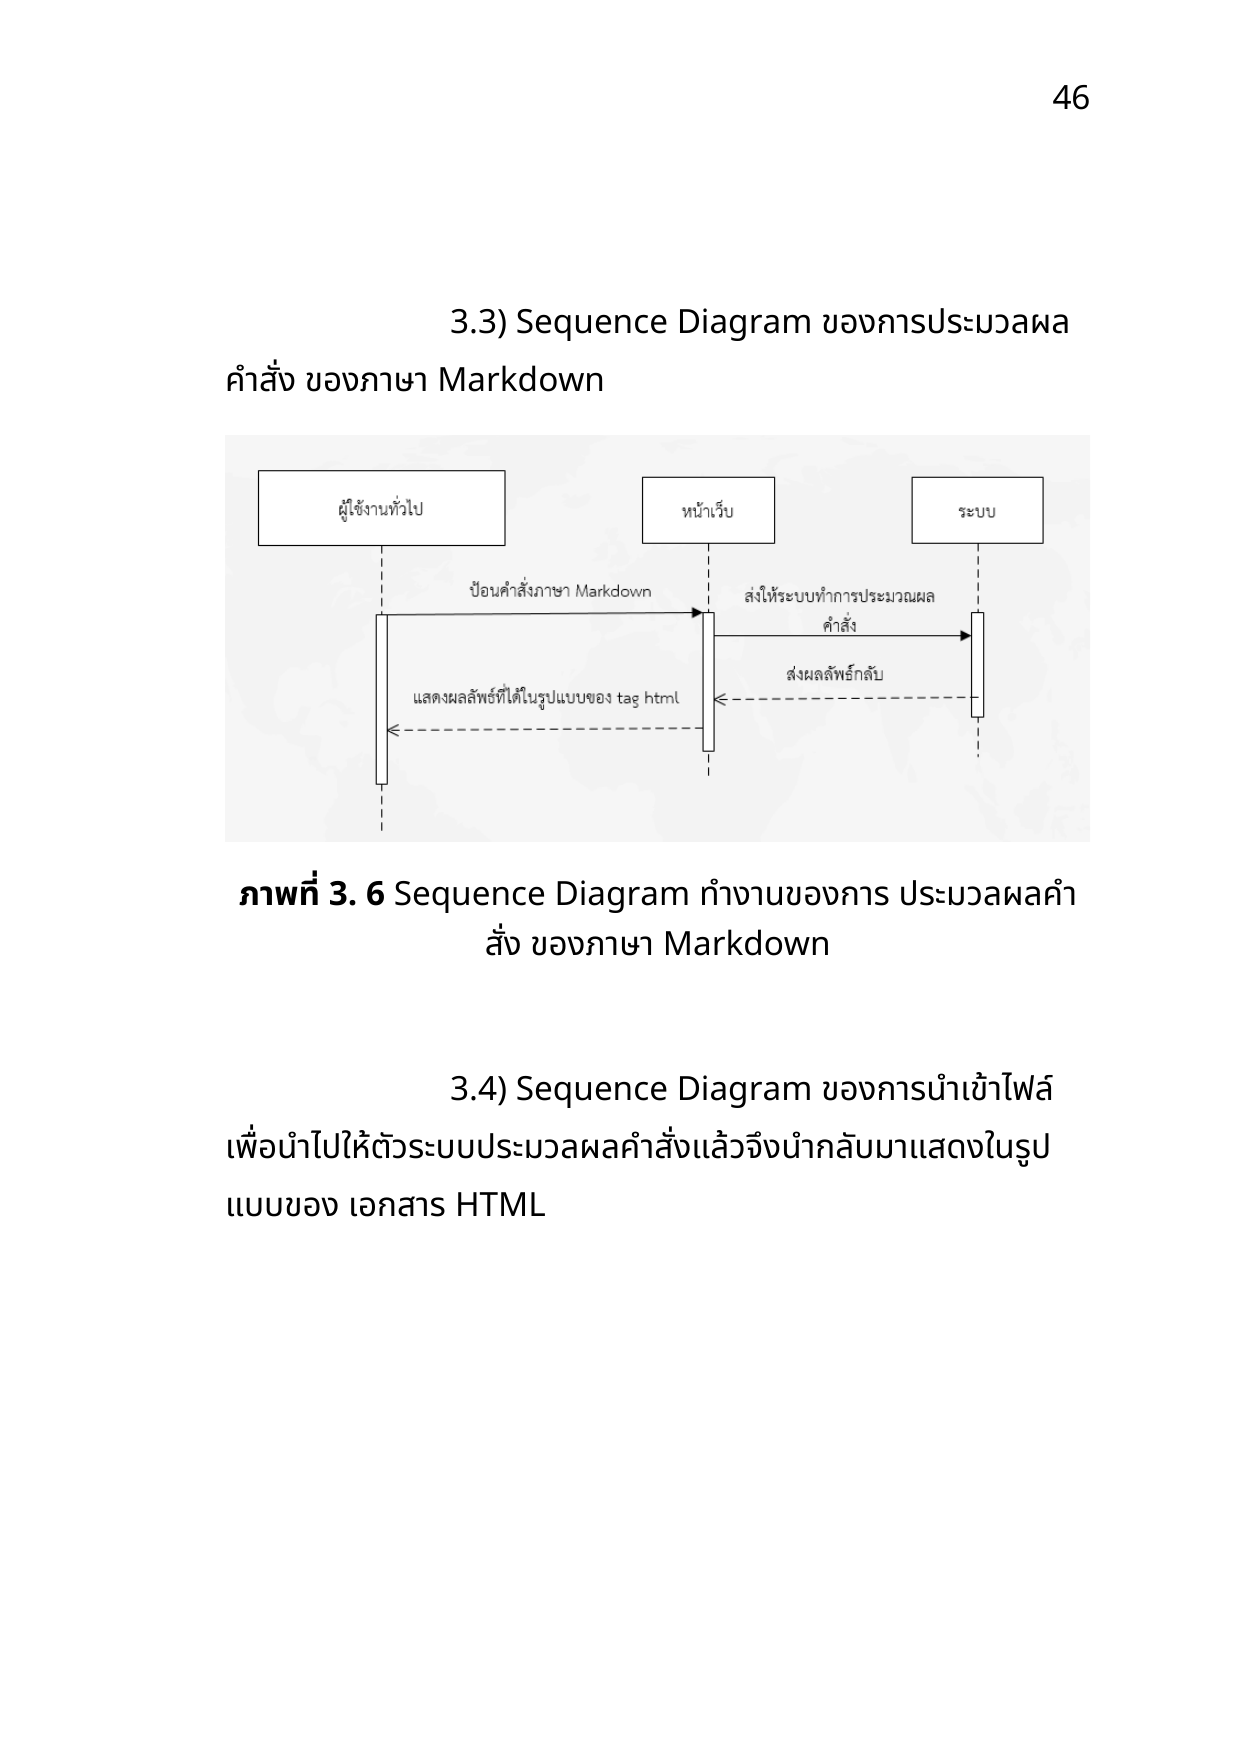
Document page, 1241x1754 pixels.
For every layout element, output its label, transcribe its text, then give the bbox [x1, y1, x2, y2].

text 3.4) Sequence Diagram ของการนำเข้าไฟล์เพื่อนำไปให้ตัวระบบประมวลผลคำสั่งแล้วจึงนำกลับมาแสดงในรูปแบบของ เอกสาร HTML [225, 1064, 1090, 1231]
picture [225, 435, 1091, 842]
text ภาพที่ 3. 6 Sequence Diagram ทำงานของการ ประมวลผลคำสั่ง ของภาษา Markdown [225, 869, 1090, 971]
text 3.3) Sequence Diagram ของการประมวลผลคำสั่ง ของภาษา Markdown [225, 298, 1090, 407]
